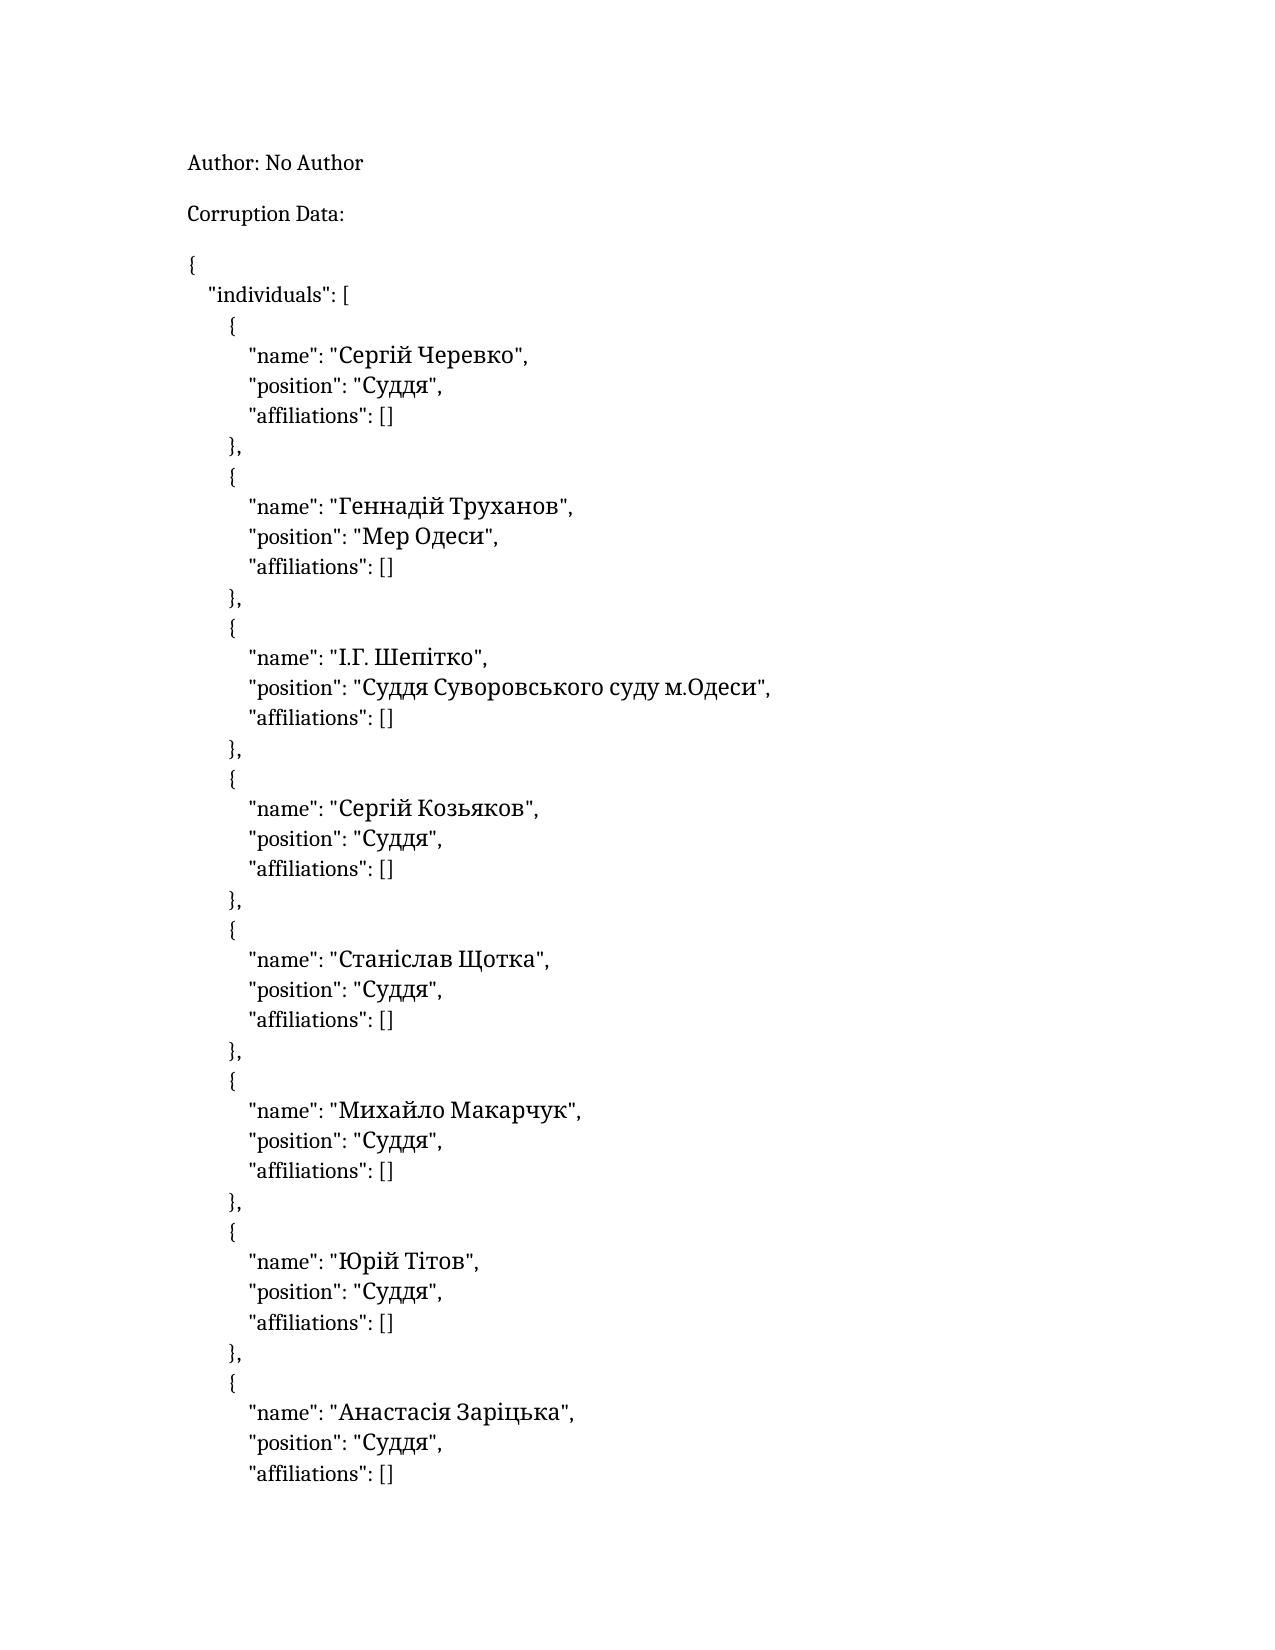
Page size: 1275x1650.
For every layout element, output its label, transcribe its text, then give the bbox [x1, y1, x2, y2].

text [187, 252, 1087, 1487]
text Corruption Data: [187, 201, 1087, 227]
text Author: No Author [187, 150, 1087, 176]
